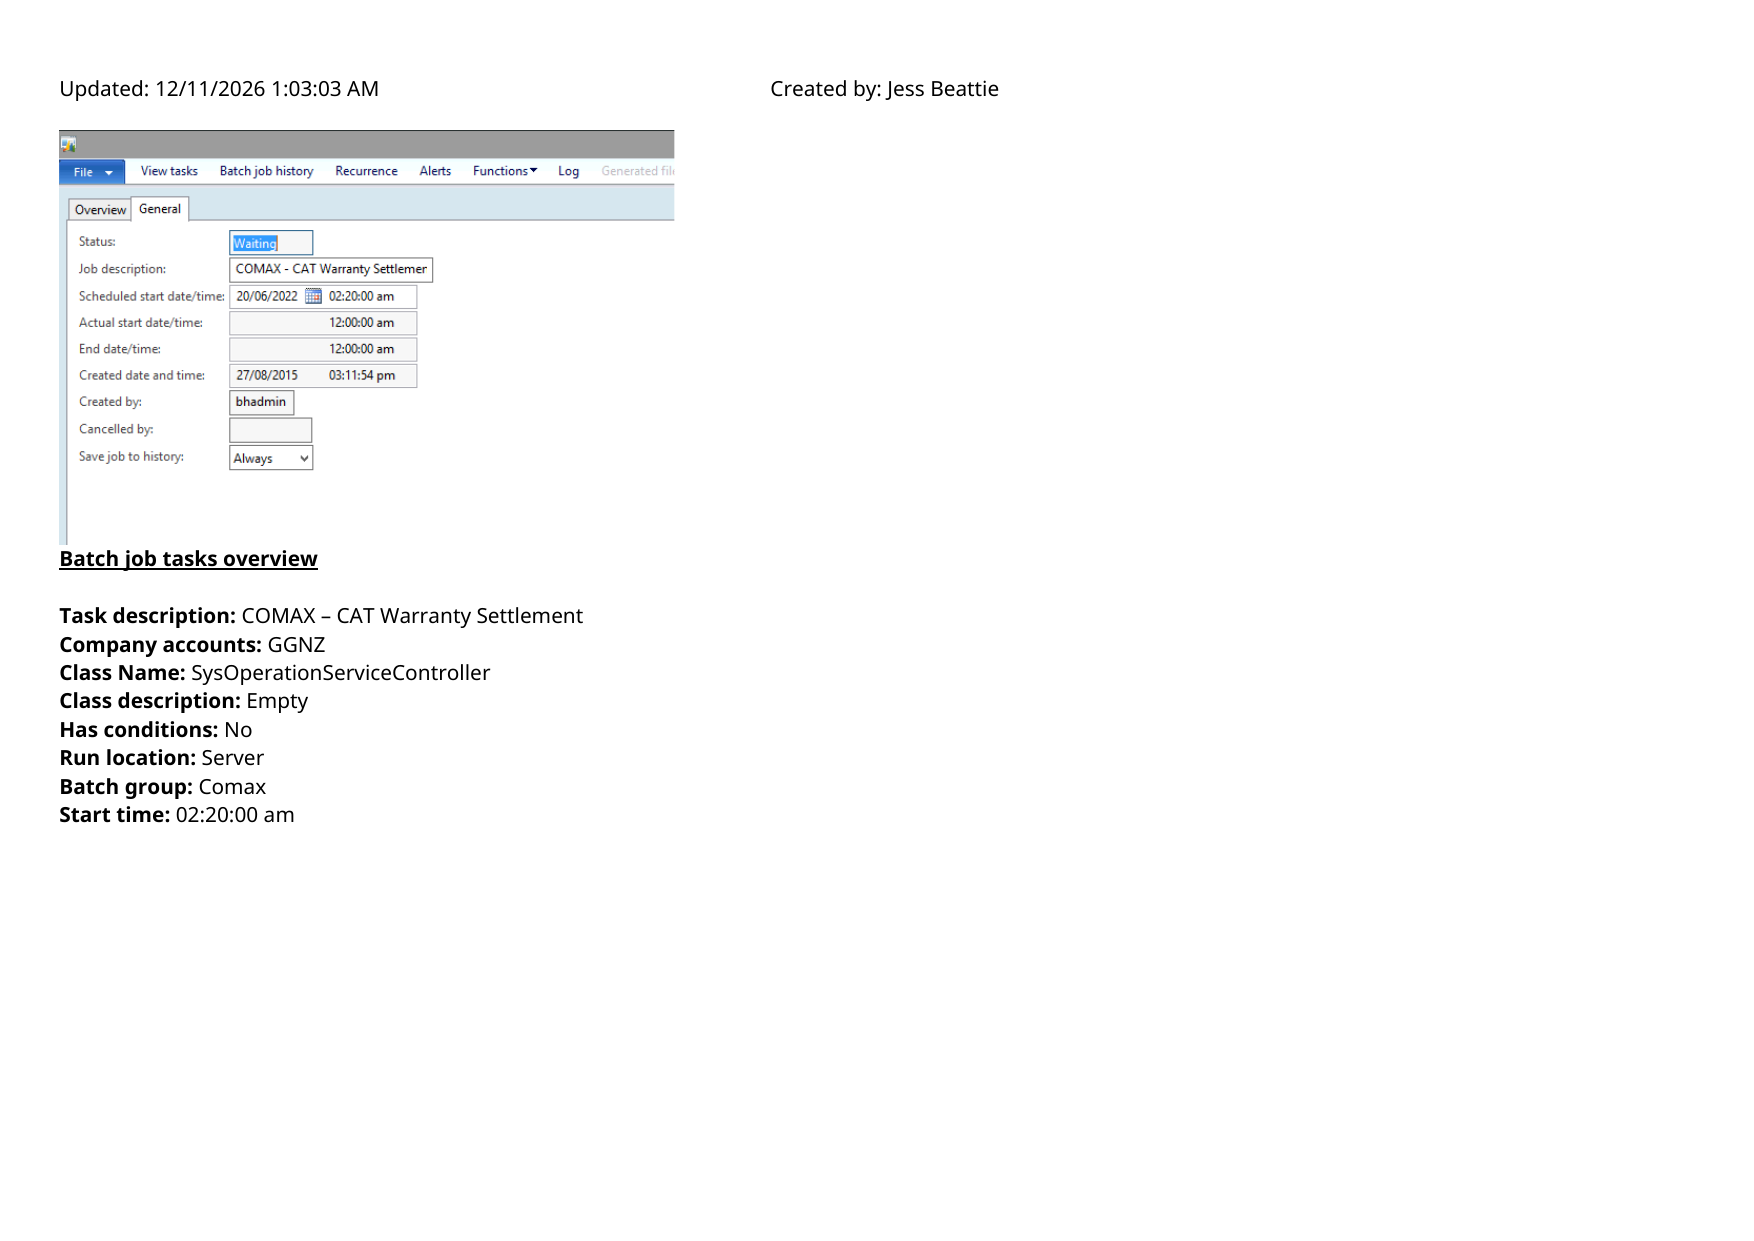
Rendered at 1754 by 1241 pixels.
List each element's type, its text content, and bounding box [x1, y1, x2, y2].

text Company accounts: GGNZ [59, 630, 1695, 658]
text Start time: 02:20:00 am [59, 800, 1695, 829]
text Has conditions: No [59, 715, 1695, 743]
text Batch group: Comax [59, 772, 1695, 800]
text Task description: COMAX – CAT Warranty Settlement [59, 601, 1695, 630]
text Class Name: SysOperationServiceController [59, 658, 1695, 687]
text Batch job tasks overview [59, 544, 1695, 573]
text Run location: Server [59, 743, 1695, 772]
text Class description: Empty [59, 687, 1695, 715]
picture [59, 130, 675, 545]
